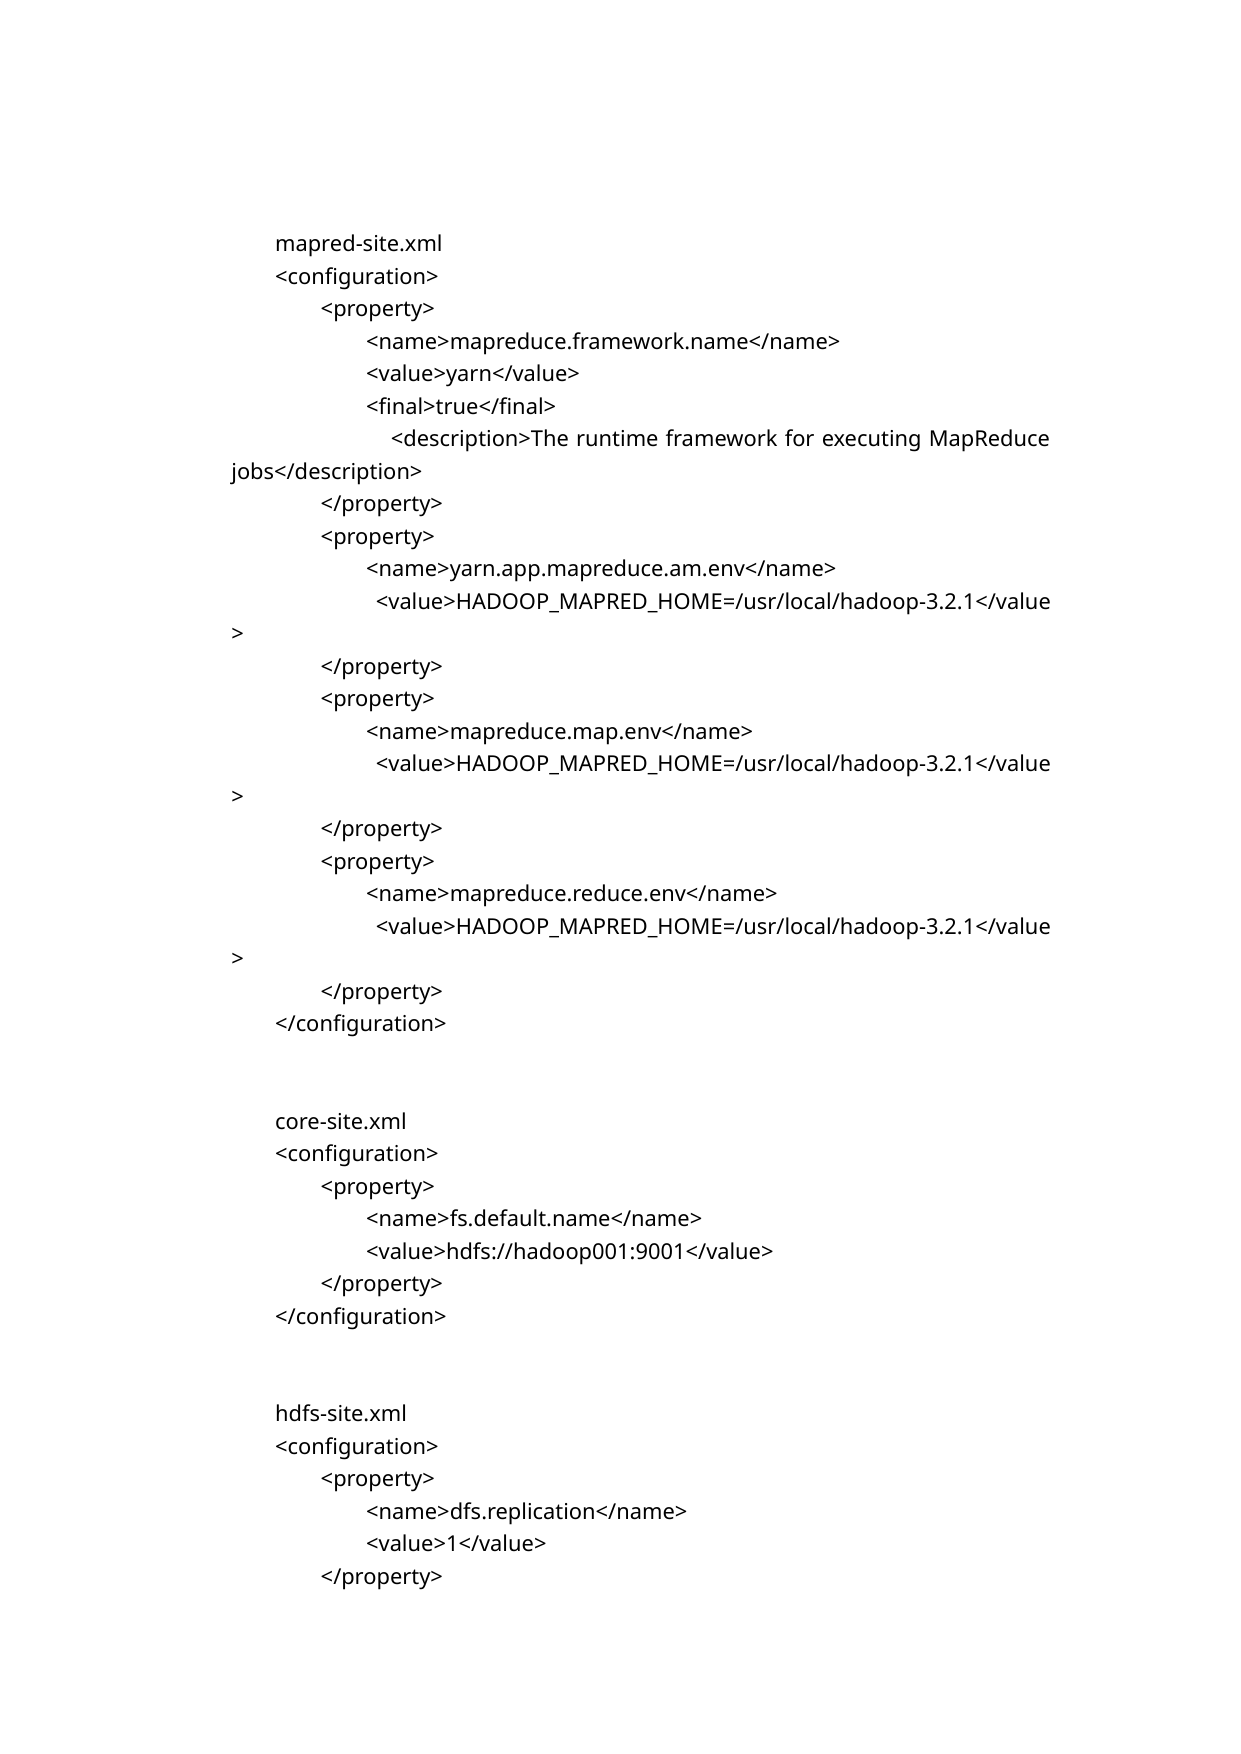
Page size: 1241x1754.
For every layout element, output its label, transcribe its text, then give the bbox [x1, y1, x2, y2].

list <property> [231, 1169, 1053, 1202]
list <final>true</final> [231, 389, 1053, 422]
list <property> [231, 844, 1053, 877]
list <value>HADOOP_MAPRED_HOME=/usr/local/hadoop-3.2.1</value> [231, 909, 1053, 974]
list </property> [231, 487, 1053, 519]
list <value>yarn</value> [231, 357, 1053, 389]
list <name>fs.default.name</name> [231, 1202, 1053, 1234]
list </property> [231, 1559, 1053, 1592]
list <name>dfs.replication</name> [231, 1494, 1053, 1527]
list <description>The runtime framework for executing MapReduce jobs</description> [231, 422, 1053, 487]
list <value>1</value> [231, 1527, 1053, 1559]
list </property> [231, 1267, 1053, 1299]
list <configuration> [231, 259, 1053, 292]
list <name>yarn.app.mapreduce.am.env</name> [231, 552, 1053, 584]
list </property> [231, 812, 1053, 844]
list <property> [231, 1462, 1053, 1494]
list mapred-site.xml [231, 227, 1053, 259]
list <property> [231, 292, 1053, 324]
list </configuration> [231, 1007, 1053, 1039]
list hdfs-site.xml [231, 1397, 1053, 1429]
list core-site.xml [231, 1104, 1053, 1137]
list <name>mapreduce.reduce.env</name> [231, 877, 1053, 909]
list </property> [231, 649, 1053, 682]
list <property> [231, 682, 1053, 714]
list <configuration> [231, 1137, 1053, 1169]
list </property> [231, 974, 1053, 1007]
list <value>HADOOP_MAPRED_HOME=/usr/local/hadoop-3.2.1</value> [231, 584, 1053, 649]
list </configuration> [231, 1299, 1053, 1332]
list <value>HADOOP_MAPRED_HOME=/usr/local/hadoop-3.2.1</value> [231, 747, 1053, 812]
list <name>mapreduce.framework.name</name> [231, 324, 1053, 357]
list <value>hdfs://hadoop001:9001</value> [231, 1234, 1053, 1267]
list <property> [231, 519, 1053, 552]
list <name>mapreduce.map.env</name> [231, 714, 1053, 747]
list <configuration> [231, 1429, 1053, 1462]
